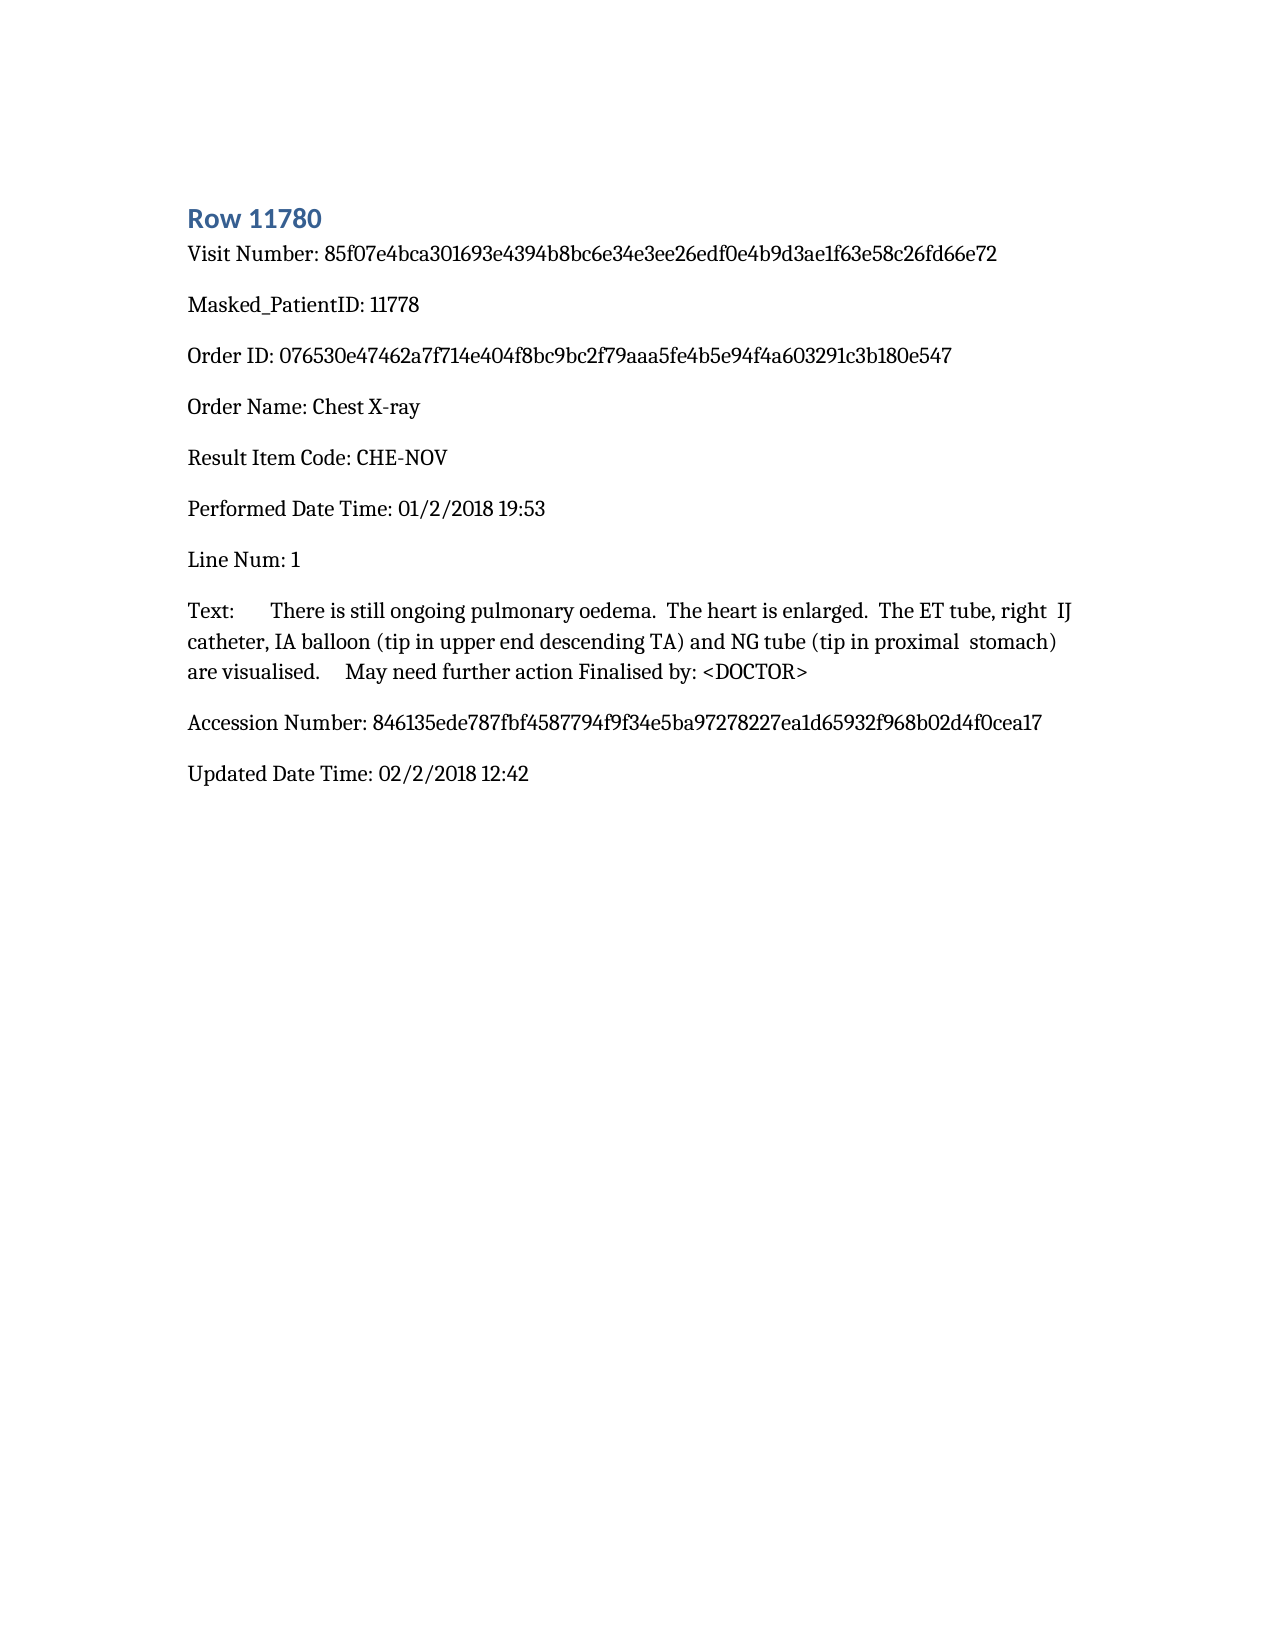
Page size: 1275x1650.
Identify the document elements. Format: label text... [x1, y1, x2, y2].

text Performed Date Time: 01/2/2018 19:53 [187, 496, 1087, 522]
text Visit Number: 85f07e4bca301693e4394b8bc6e34e3ee26edf0e4b9d3ae1f63e58c26fd66e72 [187, 241, 1087, 267]
text Masked_PatientID: 11778 [187, 292, 1087, 318]
subtitle Row 11780 [187, 200, 1087, 236]
text Updated Date Time: 02/2/2018 12:42 [187, 761, 1087, 787]
text Result Item Code: CHE-NOV [187, 445, 1087, 471]
text Accession Number: 846135ede787fbf4587794f9f34e5ba97278227ea1d65932f968b02d4f0cea17 [187, 710, 1087, 736]
text Order ID: 076530e47462a7f714e404f8bc9bc2f79aaa5fe4b5e94f4a603291c3b180e547 [187, 343, 1087, 369]
text Order Name: Chest X-ray [187, 394, 1087, 420]
text Text: There is still ongoing pulmonary oedema. The heart is enlarged. The ET tube, right IJ catheter, IA balloon (tip in upper end descending TA) and NG tube (tip in proximal stomach) are visualised. May need further action Finalised by: <DOCTOR> [187, 598, 1087, 685]
text Line Num: 1 [187, 547, 1087, 573]
